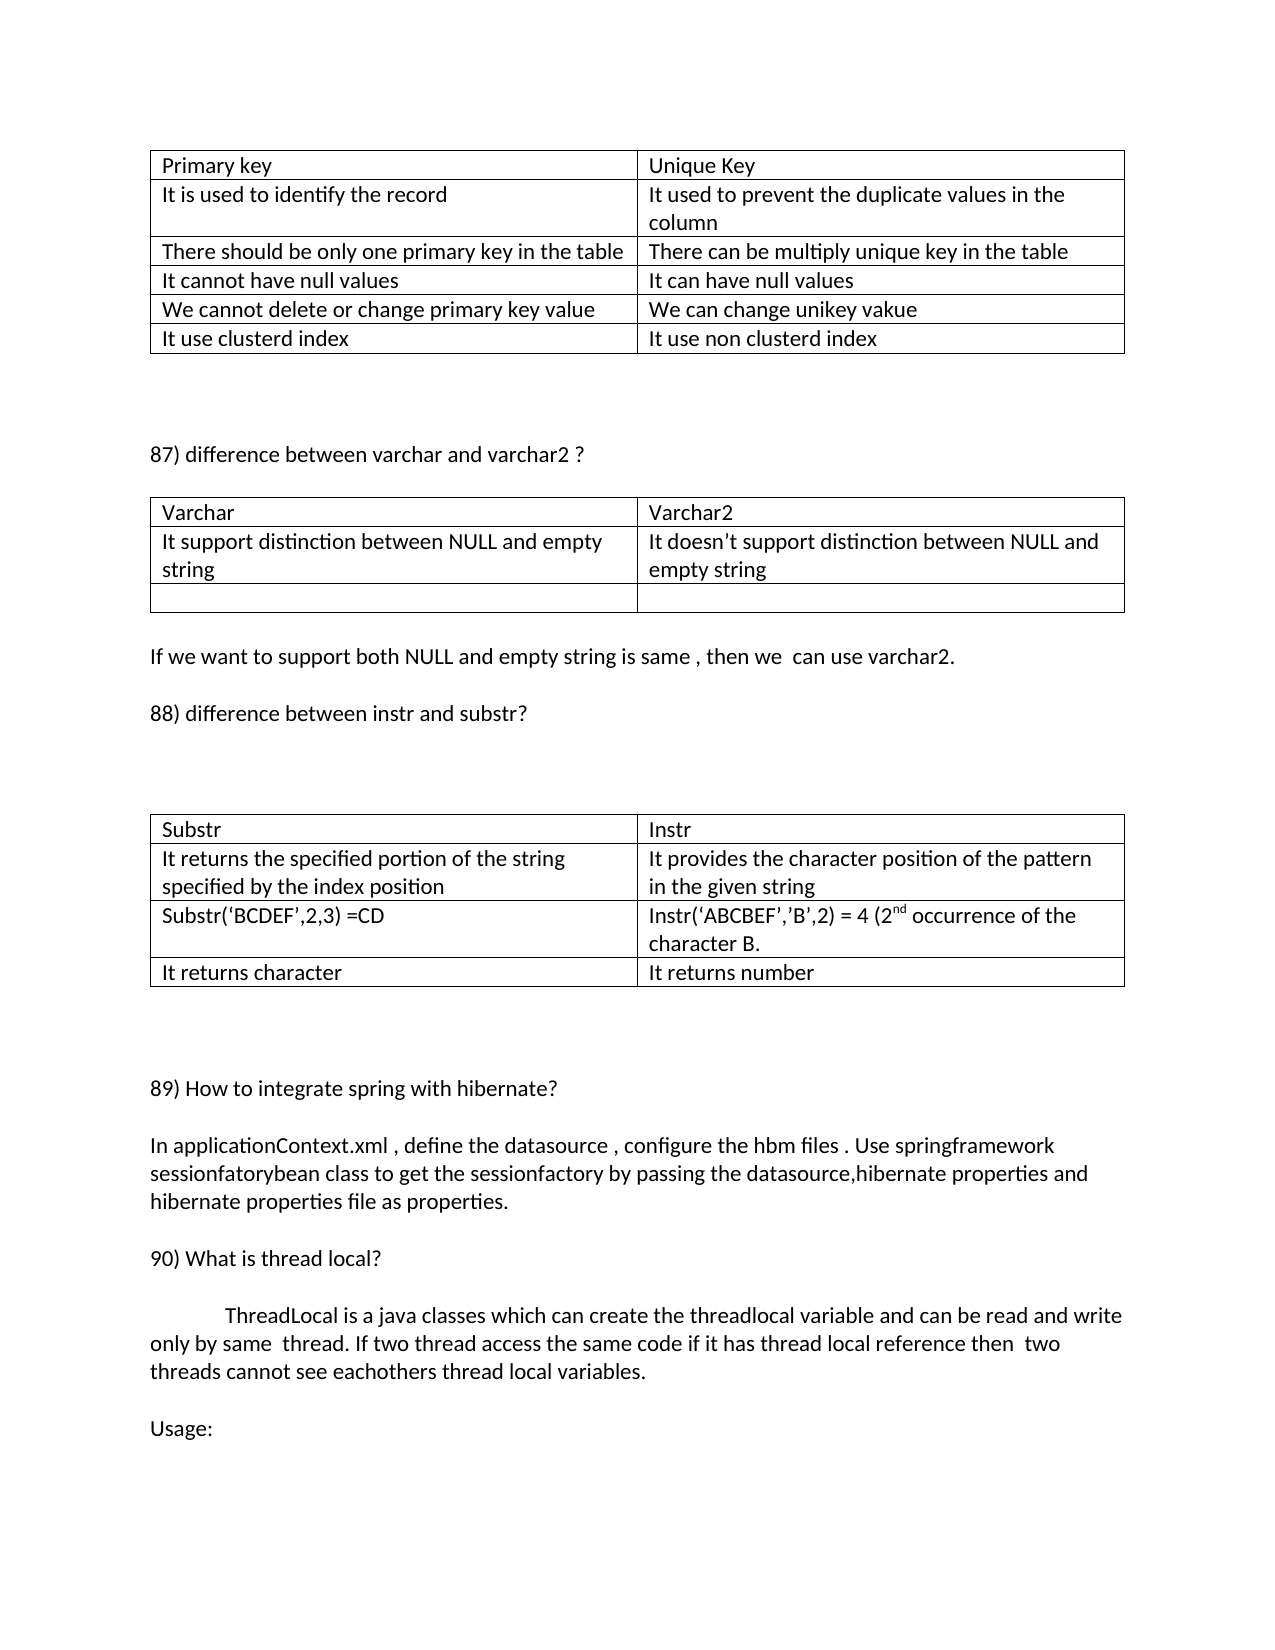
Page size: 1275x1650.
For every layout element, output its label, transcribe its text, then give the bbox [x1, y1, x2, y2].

table_header Substr [151, 815, 637, 843]
table_header Varchar [151, 498, 637, 526]
table_cell It support distinction between NULL and empty string [151, 527, 637, 583]
table_cell Instr(‘ABCBEF’,’B’,2) = 4 (2nd occurrence of the character B. [638, 901, 1124, 957]
text If we want to support both NULL and empty string is same , then we can use varchar2. [150, 642, 1125, 670]
table_cell It use non clusterd index [638, 324, 1124, 352]
table_header Instr [638, 815, 1124, 843]
table_cell It can have null values [638, 266, 1124, 294]
text In applicationContext.xml , define the datasource , configure the hbm files . Use springframework sessionfatorybean class to get the sessionfactory by passing the datasource,hibernate properties and hibernate properties file as properties. [150, 1131, 1125, 1215]
table_cell [151, 584, 637, 612]
table_cell It returns number [638, 958, 1124, 986]
table_header Varchar2 [638, 498, 1124, 526]
text Usage: [150, 1414, 1125, 1442]
table_cell It is used to identify the record [151, 180, 637, 236]
table_cell There should be only one primary key in the table [151, 237, 637, 265]
text 88) difference between instr and substr? [150, 699, 1125, 728]
table_cell It returns character [151, 958, 637, 986]
table_cell It used to prevent the duplicate values in the column [638, 180, 1124, 236]
text 87) difference between varchar and varchar2 ? [150, 440, 1125, 468]
table_cell Substr(‘BCDEF’,2,3) =CD [151, 901, 637, 957]
table_cell There can be multiply unique key in the table [638, 237, 1124, 265]
table_cell It provides the character position of the pattern in the given string [638, 844, 1124, 900]
table_cell We cannot delete or change primary key value [151, 295, 637, 323]
text ThreadLocal is a java classes which can create the threadlocal variable and can be read and write only by same thread. If two thread access the same code if it has thread local reference then two threads cannot see eachothers thread local variables. [150, 1301, 1125, 1385]
table_header Primary key [151, 151, 637, 179]
table_cell We can change unikey vakue [638, 295, 1124, 323]
table_cell It doesn’t support distinction between NULL and empty string [638, 527, 1124, 583]
table_cell [638, 584, 1124, 612]
table_header Unique Key [638, 151, 1124, 179]
text 89) How to integrate spring with hibernate? [150, 1074, 1125, 1102]
table_cell It returns the specified portion of the string specified by the index position [151, 844, 637, 900]
table_cell It use clusterd index [151, 324, 637, 352]
text 90) What is thread local? [150, 1244, 1125, 1272]
table_cell It cannot have null values [151, 266, 637, 294]
